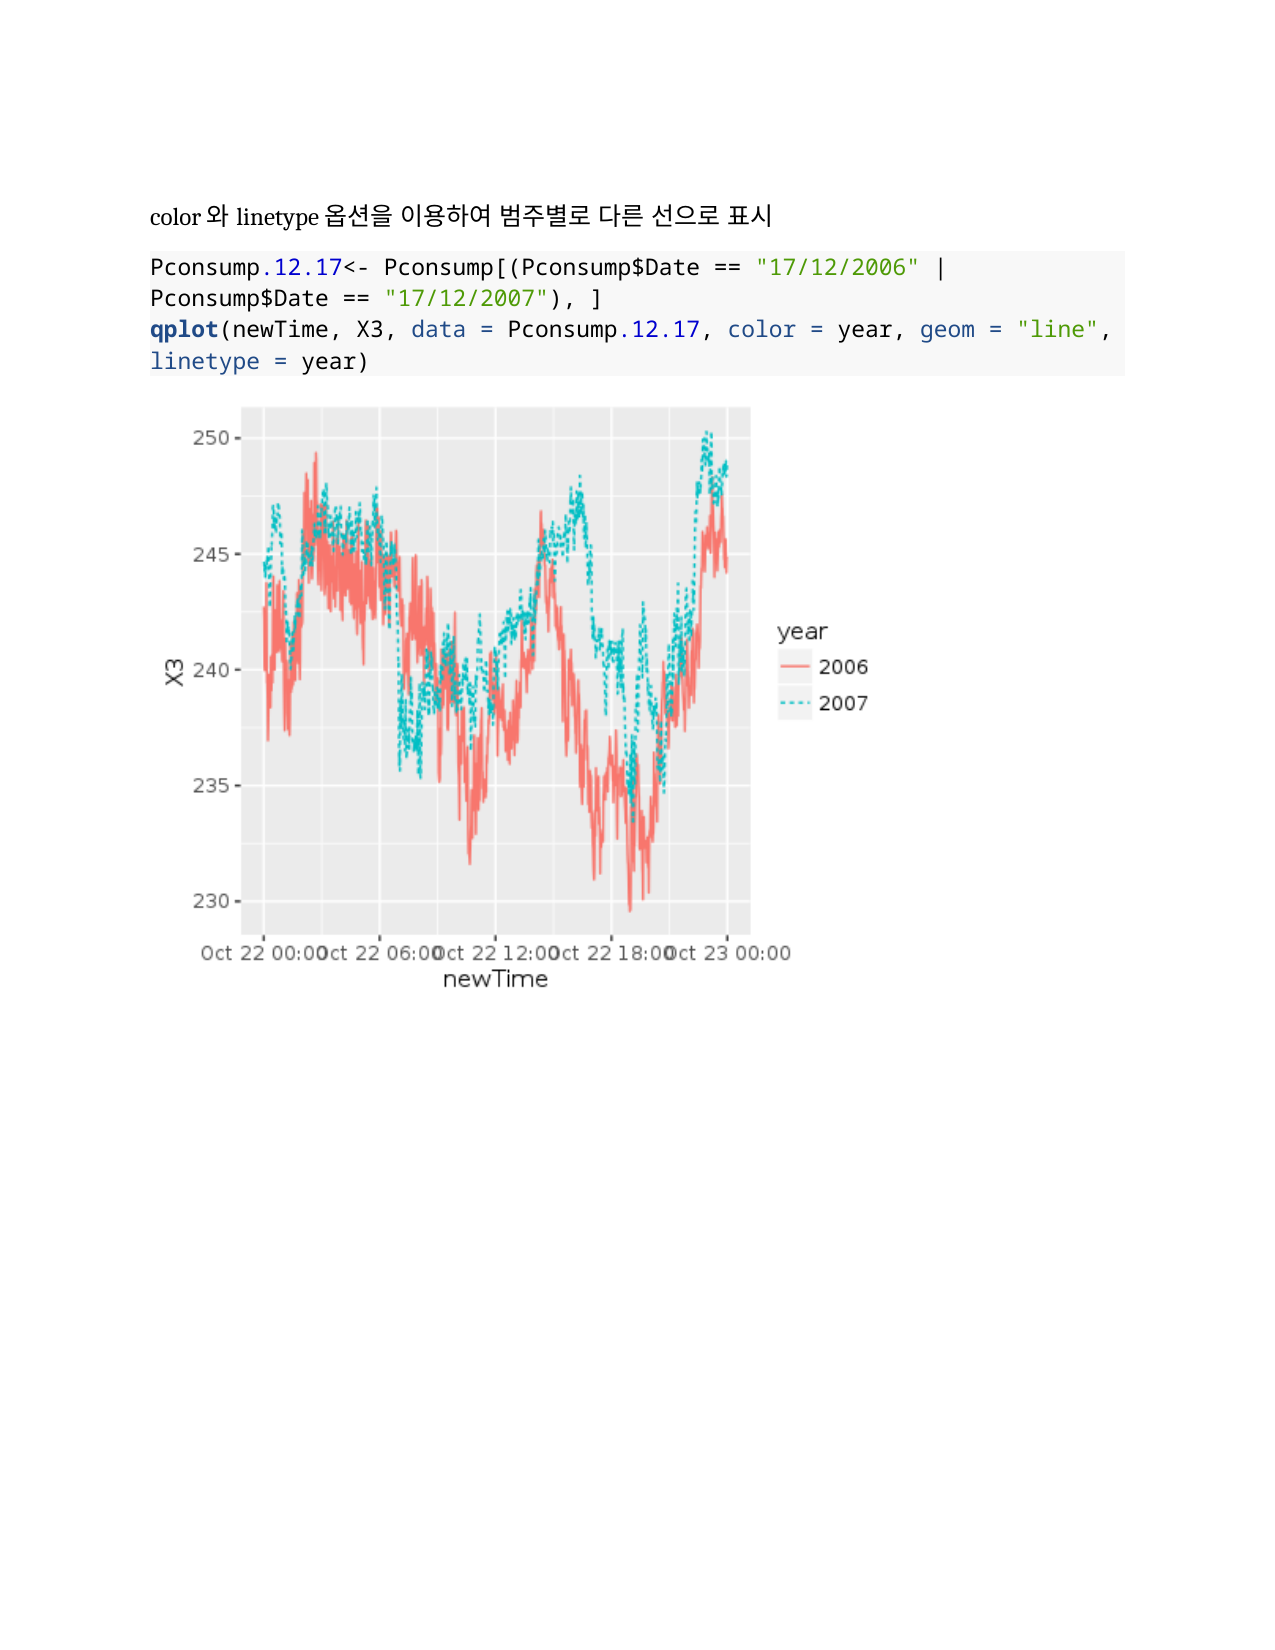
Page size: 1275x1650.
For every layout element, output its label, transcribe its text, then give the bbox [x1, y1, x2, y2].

text color와 linetype 옵션을 이용하여 범주별로 다른 선으로 표시 [150, 196, 1125, 232]
text Pconsump.12.17<- Pconsump[(Pconsump$Date == "17/12/2006" |Pconsump$Date == "17/12/2007"), ] qplot(newTime, X3, data = Pconsump.12.17, color = year, geom = "line", linetype = year) [150, 251, 1125, 376]
picture [150, 396, 907, 1003]
